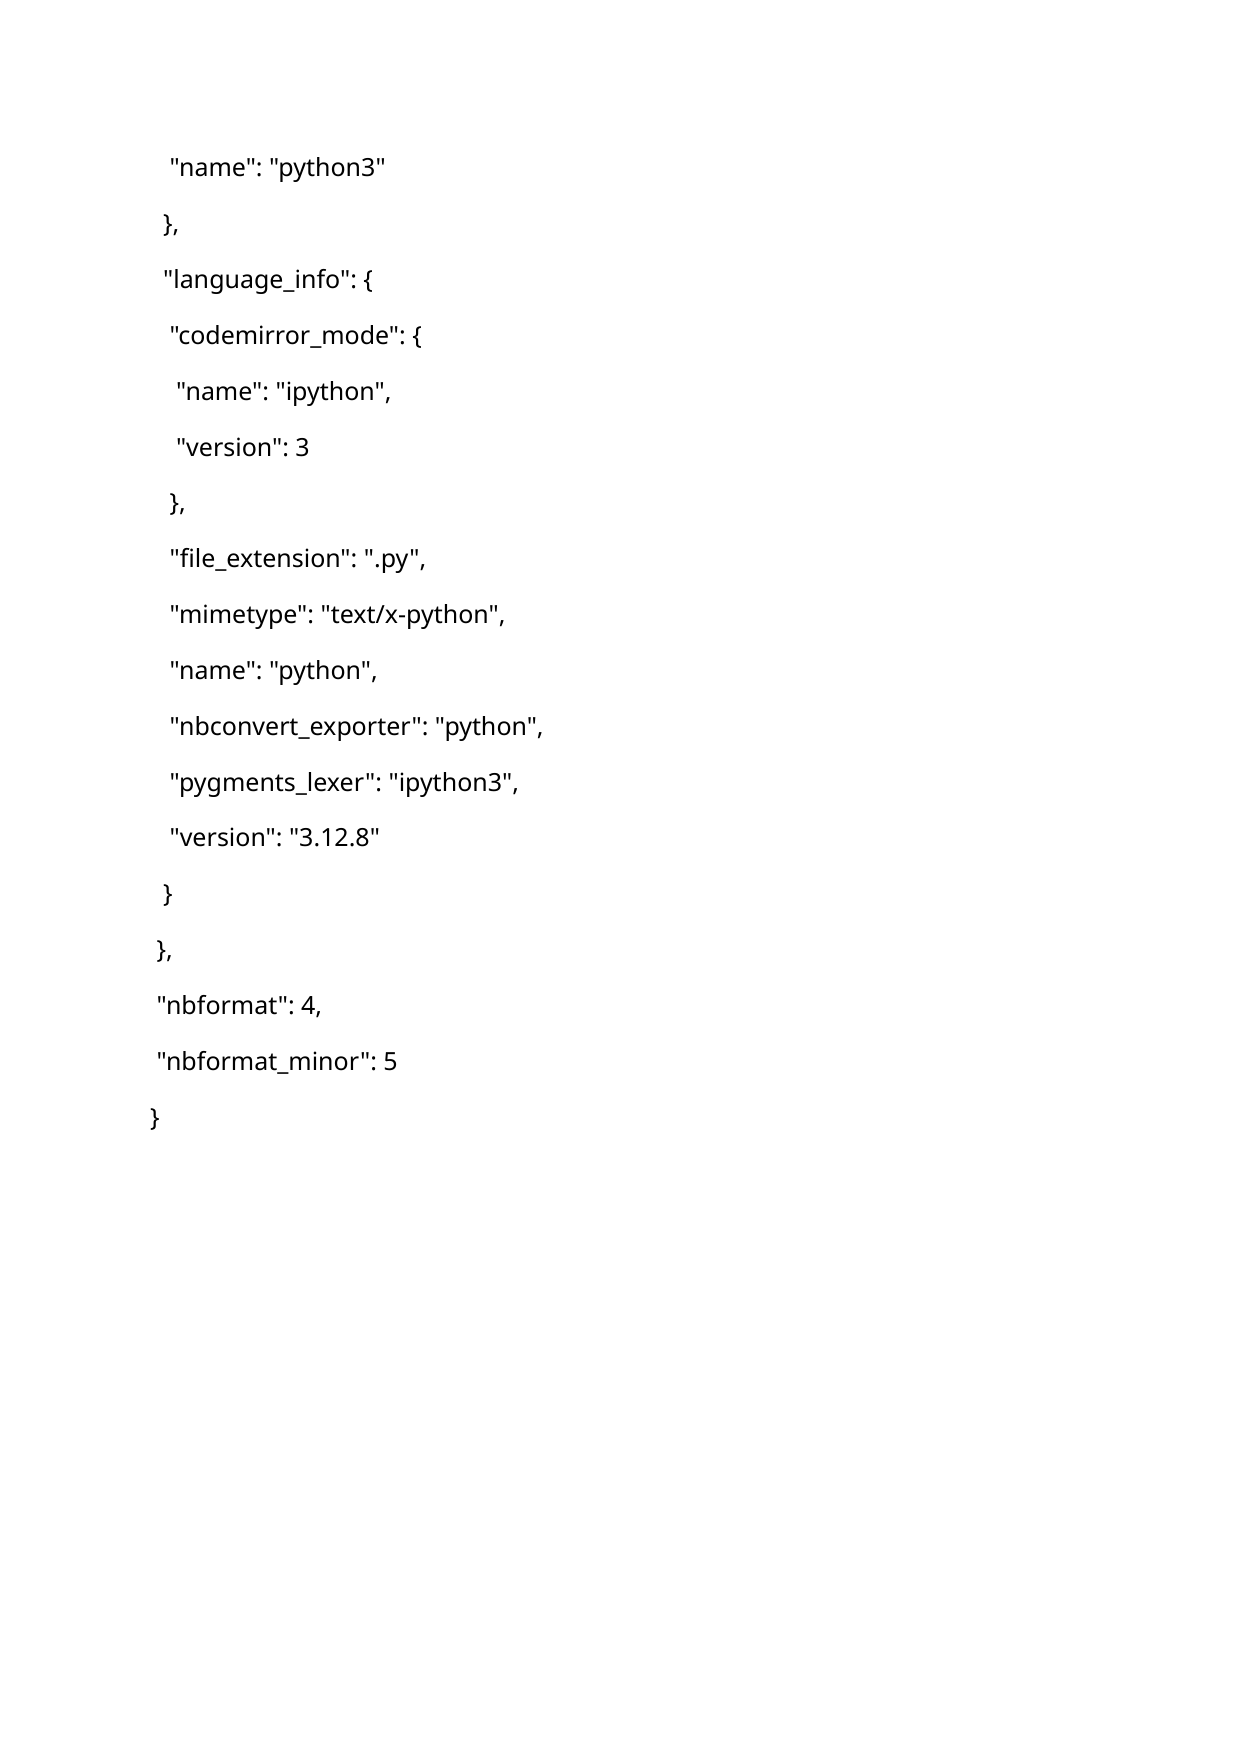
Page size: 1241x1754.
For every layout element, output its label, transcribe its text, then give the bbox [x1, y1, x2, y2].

text "mimetype": "text/x-python", [150, 597, 1090, 631]
text "name": "ipython", [150, 373, 1090, 407]
text } [150, 1099, 1090, 1133]
text "nbformat_minor": 5 [150, 1043, 1090, 1077]
text } [150, 876, 1090, 910]
text "language_info": { [150, 262, 1090, 296]
text "name": "python", [150, 652, 1090, 687]
text "file_extension": ".py", [150, 541, 1090, 575]
text "version": 3 [150, 429, 1090, 463]
text "version": "3.12.8" [150, 820, 1090, 854]
text "nbformat": 4, [150, 987, 1090, 1022]
text "name": "python3" [150, 150, 1090, 184]
text }, [150, 932, 1090, 966]
text "pygments_lexer": "ipython3", [150, 764, 1090, 798]
text }, [150, 206, 1090, 240]
text "codemirror_mode": { [150, 317, 1090, 352]
text "nbconvert_exporter": "python", [150, 708, 1090, 742]
text }, [150, 485, 1090, 519]
